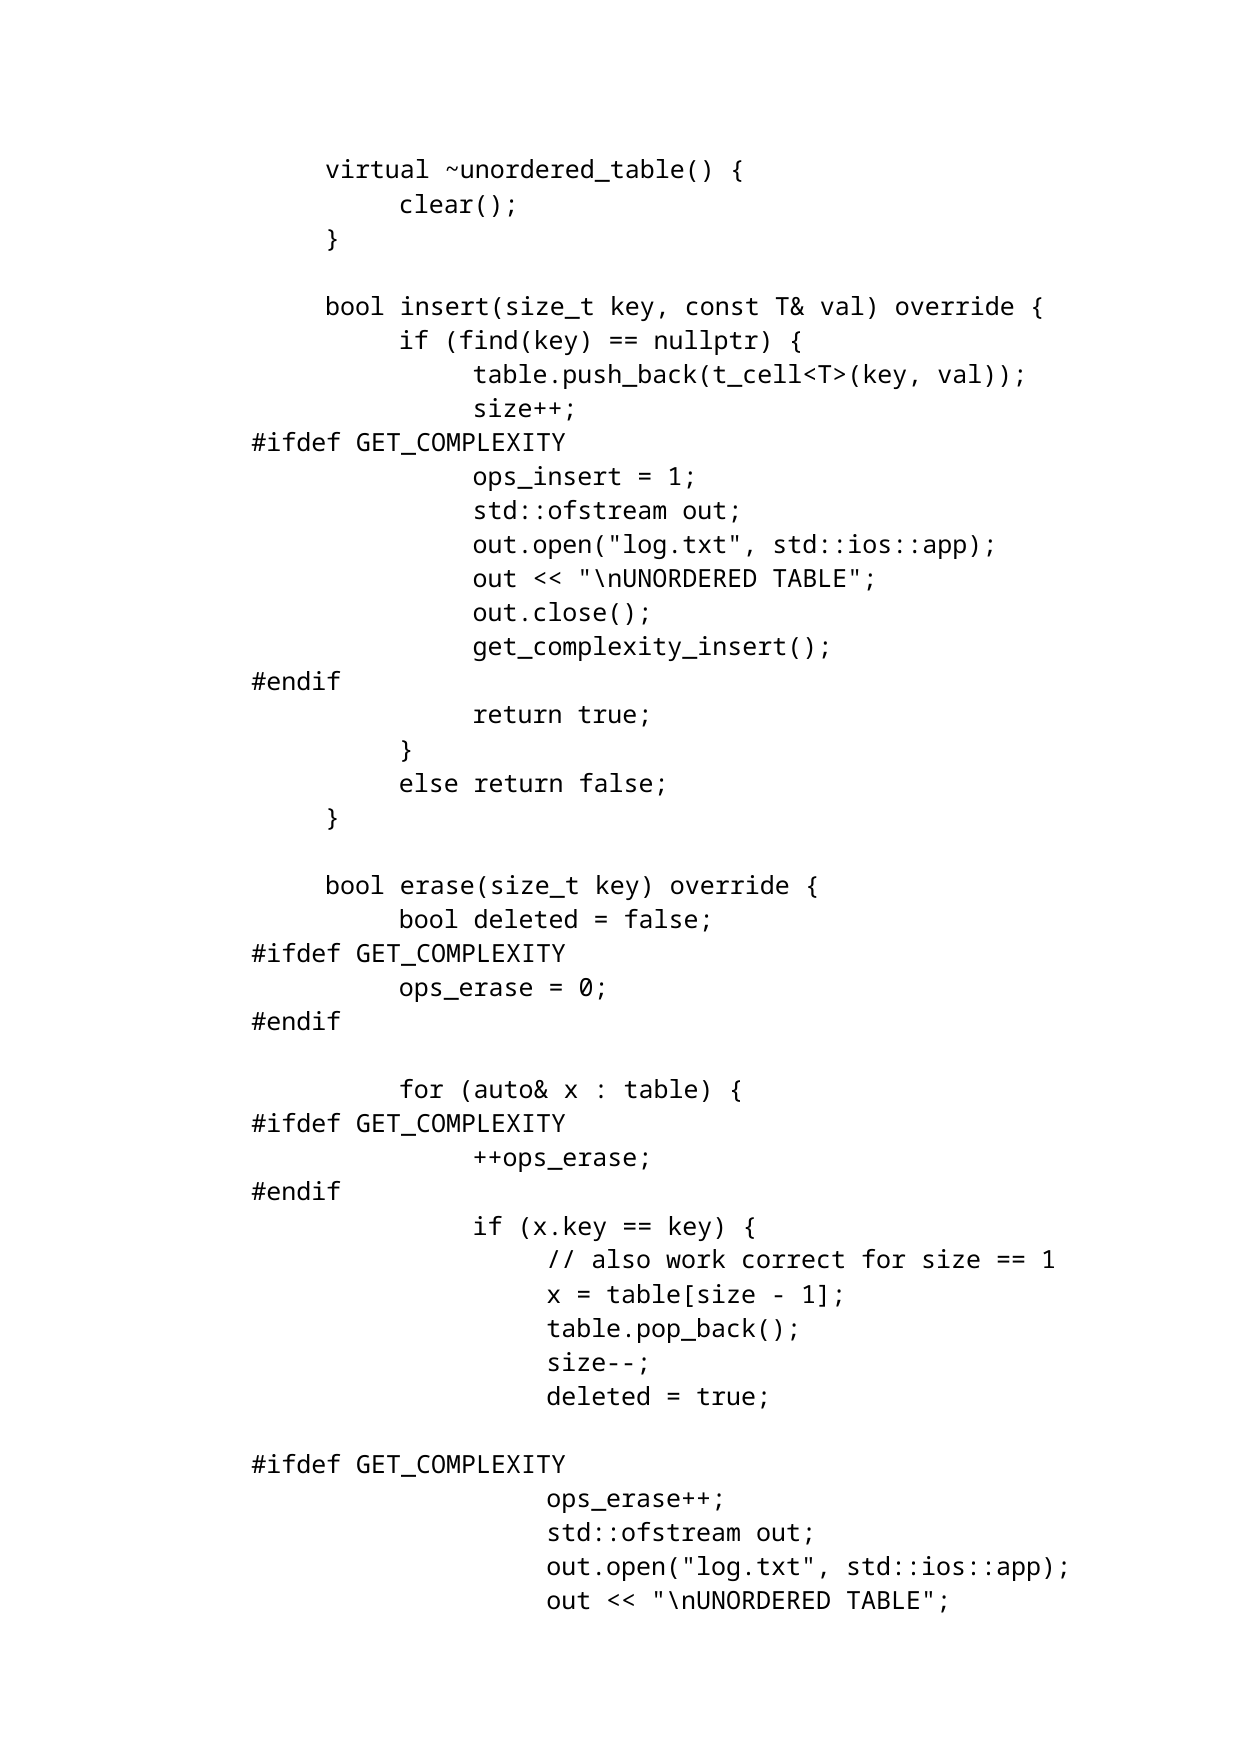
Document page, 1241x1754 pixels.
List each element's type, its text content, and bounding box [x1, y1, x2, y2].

text out.open("log.txt", std::ios::app); [251, 527, 1152, 561]
text bool deleted = false; [251, 902, 1152, 936]
text else return false; [251, 765, 1152, 799]
text #endif [251, 1004, 1152, 1038]
text out << "\nUNORDERED TABLE"; [251, 561, 1152, 595]
text std::ofstream out; [251, 493, 1152, 527]
text ops_erase = 0; [251, 970, 1152, 1004]
text bool erase(size_t key) override { [251, 867, 1152, 902]
text #endif [251, 1174, 1152, 1208]
text bool insert(size_t key, const T& val) override { [251, 288, 1152, 322]
text ops_erase++; [251, 1481, 1152, 1515]
text size++; [251, 391, 1152, 425]
text std::ofstream out; [251, 1515, 1152, 1549]
text #ifdef GET_COMPLEXITY [251, 936, 1152, 970]
text get_complexity_insert(); [251, 629, 1152, 663]
text if (find(key) == nullptr) { [251, 322, 1152, 357]
text ++ops_erase; [251, 1140, 1152, 1174]
text } [251, 220, 1152, 254]
text if (x.key == key) { [251, 1208, 1152, 1242]
text #ifdef GET_COMPLEXITY [251, 1447, 1152, 1481]
text #endif [251, 663, 1152, 697]
text deleted = true; [251, 1378, 1152, 1412]
text // also work correct for size == 1 [251, 1242, 1152, 1276]
text table.pop_back(); [251, 1310, 1152, 1344]
text } [251, 799, 1152, 833]
text out << "\nUNORDERED TABLE"; [251, 1583, 1152, 1617]
text #ifdef GET_COMPLEXITY [251, 1106, 1152, 1140]
text out.close(); [251, 595, 1152, 629]
text table.push_back(t_cell<T>(key, val)); [251, 357, 1152, 391]
text out.open("log.txt", std::ios::app); [251, 1549, 1152, 1583]
text #ifdef GET_COMPLEXITY [251, 425, 1152, 459]
text for (auto& x : table) { [251, 1072, 1152, 1106]
text clear(); [251, 186, 1152, 220]
text } [251, 731, 1152, 765]
text x = table[size - 1]; [251, 1276, 1152, 1310]
text virtual ~unordered_table() { [251, 152, 1152, 186]
text ops_insert = 1; [251, 459, 1152, 493]
text return true; [251, 697, 1152, 731]
text size--; [251, 1344, 1152, 1378]
